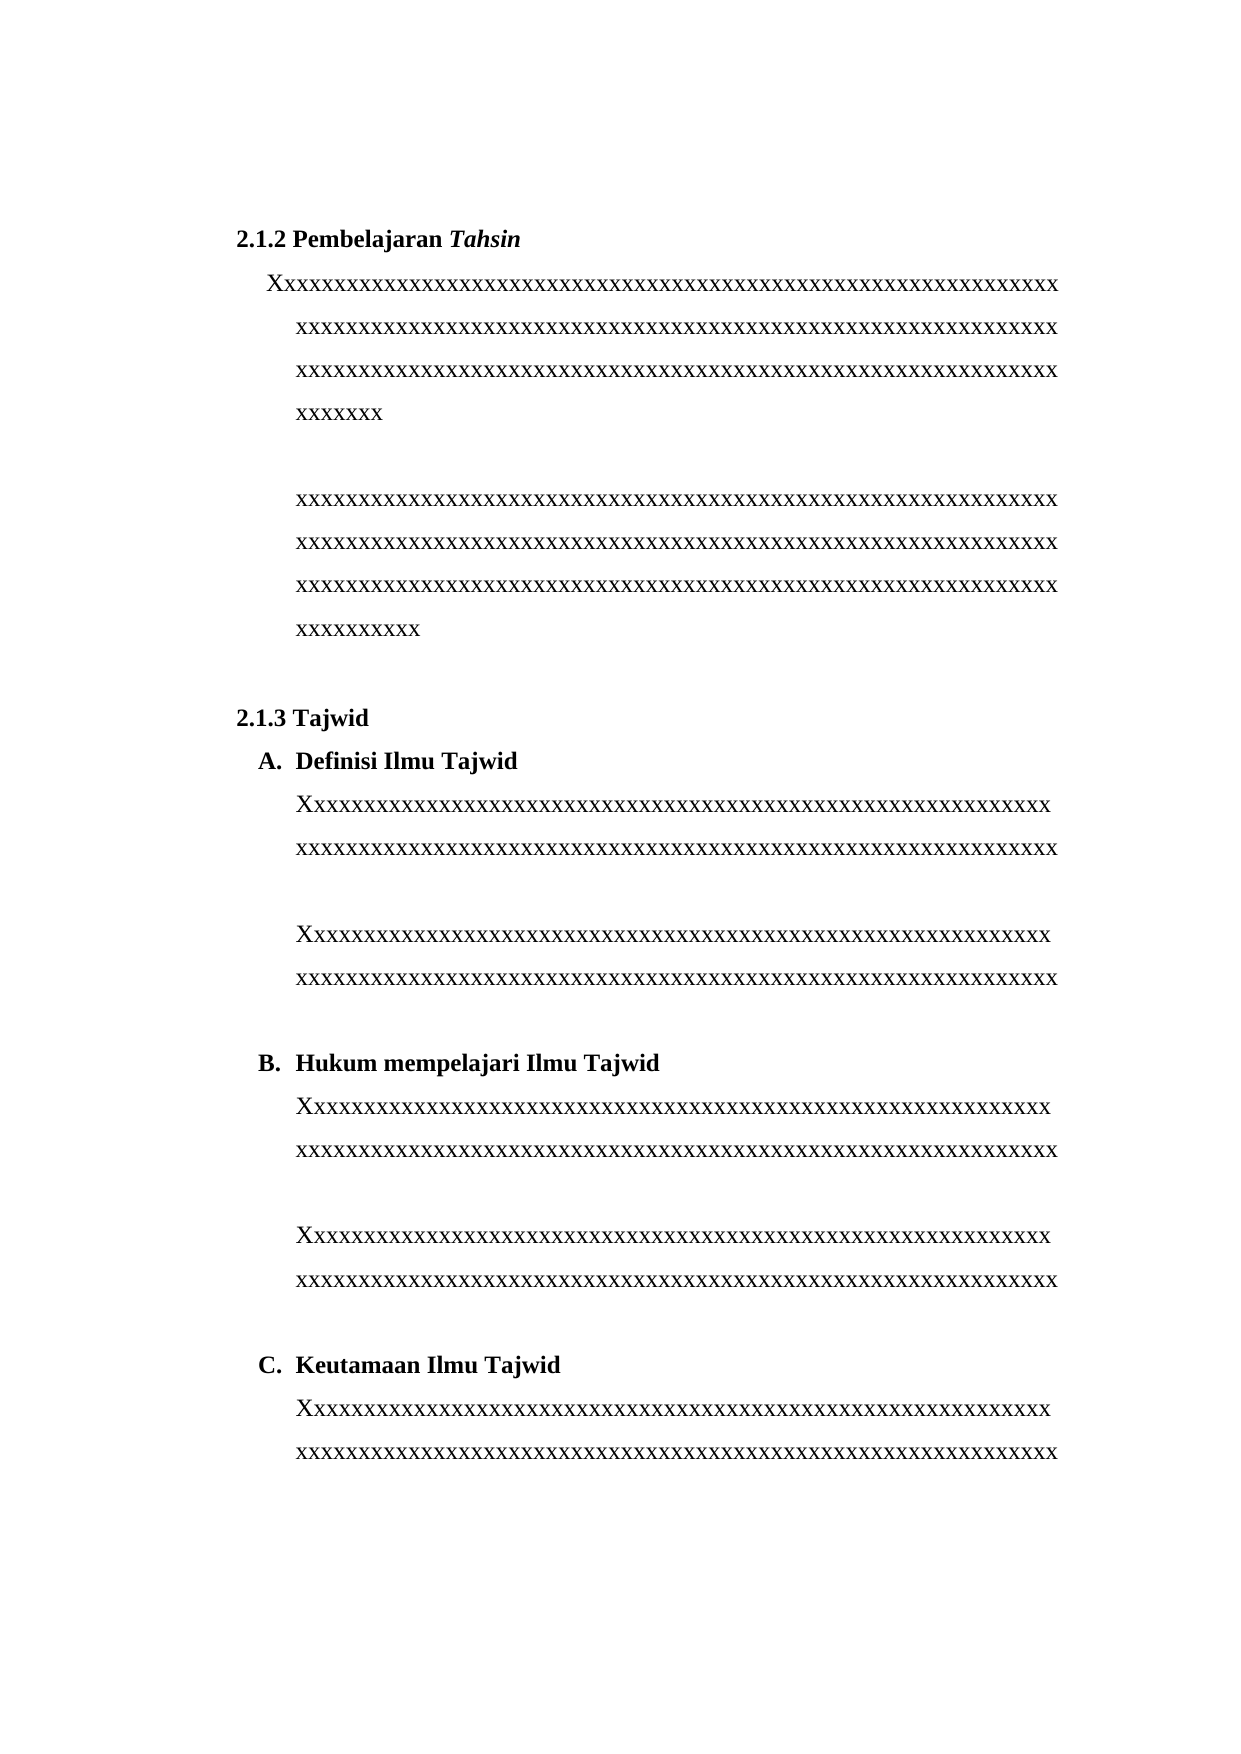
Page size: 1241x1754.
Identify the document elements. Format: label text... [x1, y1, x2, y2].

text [295, 1221, 1063, 1292]
subtitle 2.1.3 Tajwid [236, 703, 1063, 732]
text Xxxxxxxxxxxxxxxxxxxxxxxxxxxxxxxxxxxxxxxxxxxxxxxxxxxxxxxxxxxxxxxxxxxxxxxxxxxxxxxxxxxxxxxxxxxxxxxxxxxxxxxxxxxxxxxxxxxxxxxxx [295, 919, 1063, 991]
subtitle 2.1.2 Pembelajaran Tahsin [236, 224, 1063, 253]
text Xxxxxxxxxxxxxxxxxxxxxxxxxxxxxxxxxxxxxxxxxxxxxxxxxxxxxxxxxxxxxxxxxxxxxxxxxxxxxxxxxxxxxxxxxxxxxxxxxxxxxxxxxxxxxxxxxxxxxxxxx [295, 1091, 1063, 1163]
text Xxxxxxxxxxxxxxxxxxxxxxxxxxxxxxxxxxxxxxxxxxxxxxxxxxxxxxxxxxxxxxxxxxxxxxxxxxxxxxxxxxxxxxxxxxxxxxxxxxxxxxxxxxxxxxxxxxxxxxxxx [295, 789, 1063, 861]
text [295, 1393, 1063, 1465]
list Keutamaan Ilmu Tajwid [258, 1350, 1063, 1379]
list Definisi Ilmu Tajwid [258, 746, 1063, 775]
list Hukum mempelajari Ilmu Tajwid [258, 1048, 1063, 1077]
